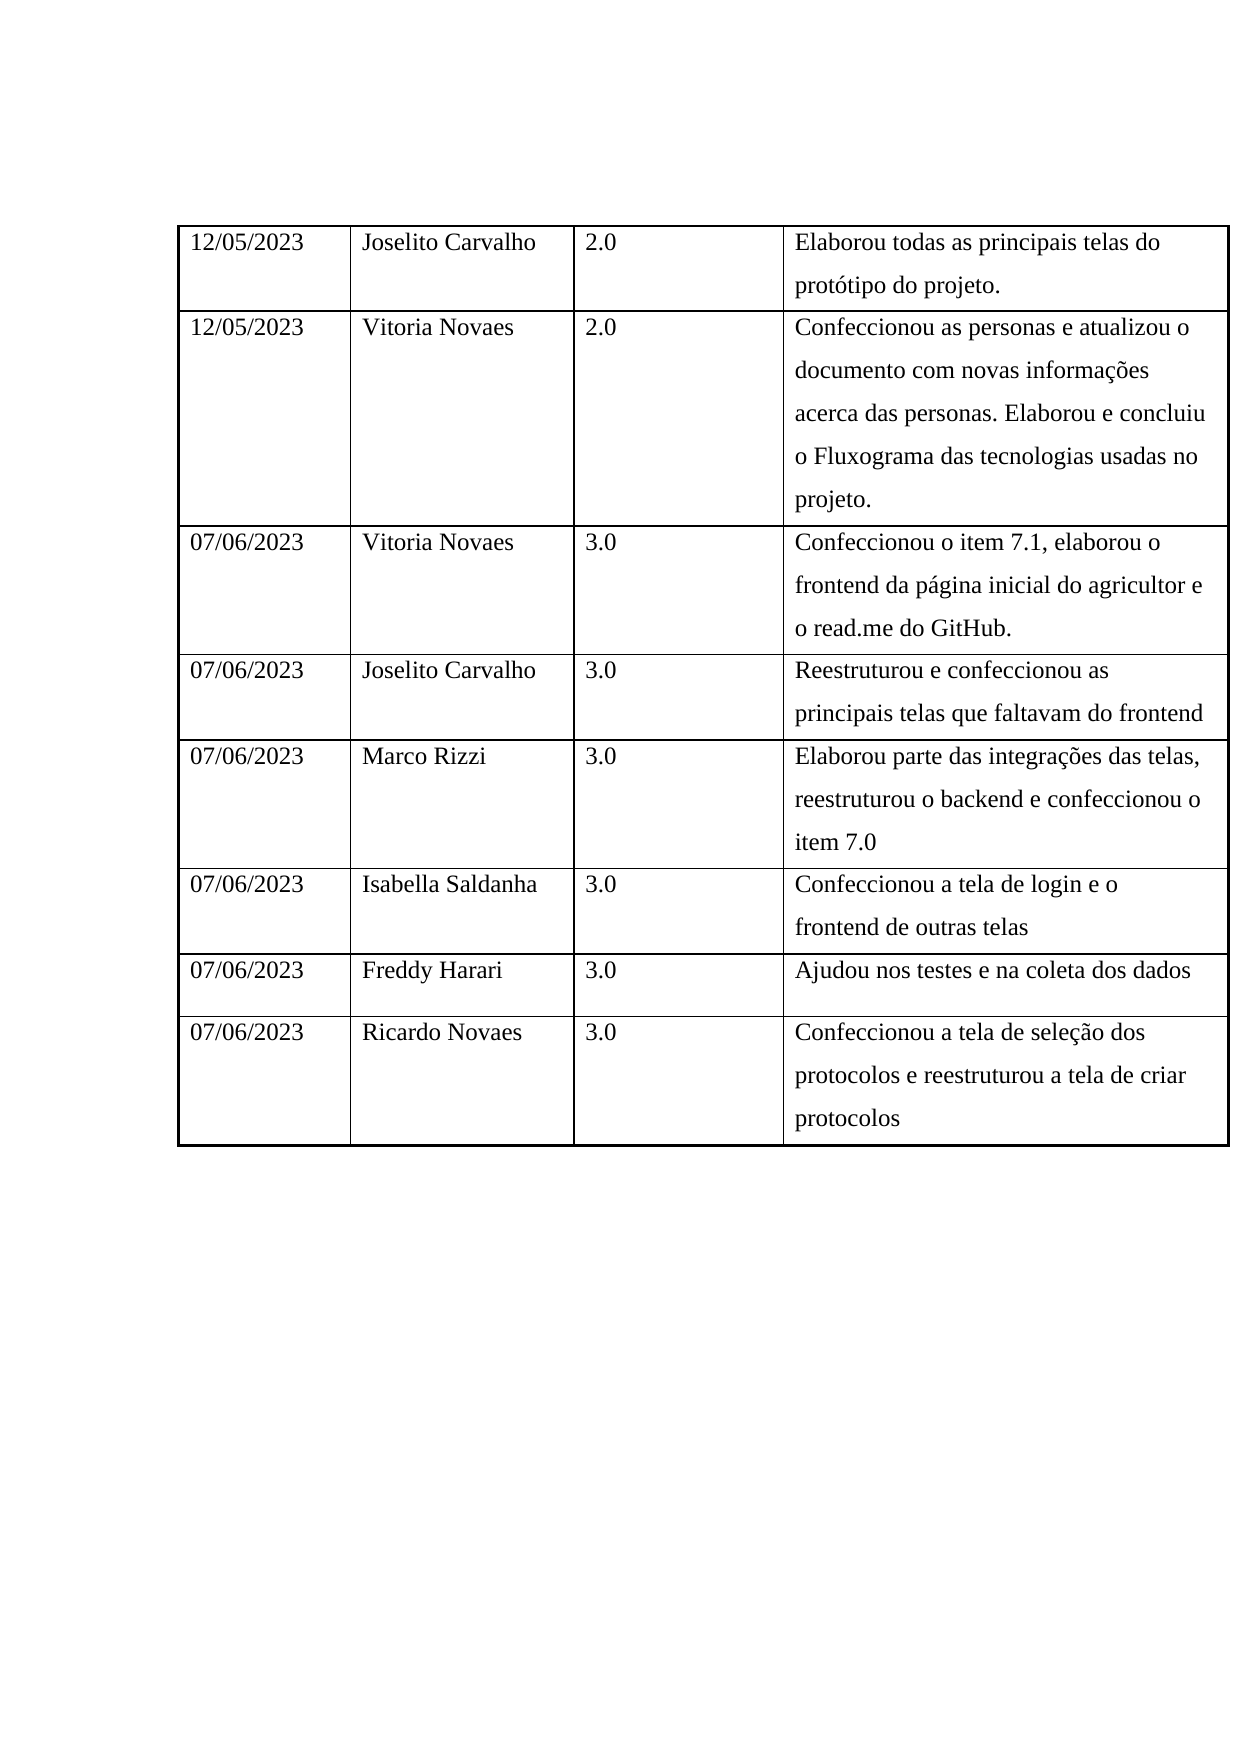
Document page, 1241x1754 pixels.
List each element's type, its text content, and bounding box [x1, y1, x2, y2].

table_cell 3.0 [575, 655, 783, 739]
table_cell Elaborou parte das integrações das telas, reestruturou o backend e confeccionou o item 7.0 [784, 741, 1227, 868]
table_cell Ajudou nos testes e na coleta dos dados [784, 955, 1227, 1016]
table_cell 3.0 [575, 955, 783, 1016]
table_cell Freddy Harari [351, 955, 573, 1016]
table_cell Isabella Saldanha [351, 869, 573, 953]
table_cell Reestruturou e confeccionou as principais telas que faltavam do frontend [784, 655, 1227, 739]
table_cell Confeccionou as personas e atualizou o documento com novas informações acerca das personas. Elaborou e concluiu o Fluxograma das tecnologias usadas no projeto. [784, 312, 1227, 525]
table_cell Confeccionou a tela de login e o frontend de outras telas [784, 869, 1227, 953]
table_cell 2.0 [575, 312, 783, 525]
table_cell Vitoria Novaes [351, 312, 573, 525]
table_cell 2.0 [575, 227, 783, 310]
table_cell 3.0 [575, 1017, 783, 1144]
table_cell 07/06/2023 [180, 869, 350, 953]
table_cell Confeccionou o item 7.1, elaborou o frontend da página inicial do agricultor e o read.me do GitHub. [784, 527, 1227, 654]
table_cell 07/06/2023 [180, 955, 350, 1016]
table_cell 07/06/2023 [180, 655, 350, 739]
table_cell 3.0 [575, 527, 783, 654]
table_cell 07/06/2023 [180, 741, 350, 868]
table_cell Confeccionou a tela de seleção dos protocolos e reestruturou a tela de criar protocolos [784, 1017, 1227, 1144]
table_cell 12/05/2023 [180, 227, 350, 310]
table_cell Ricardo Novaes [351, 1017, 573, 1144]
table_cell 3.0 [575, 869, 783, 953]
table_cell 07/06/2023 [180, 1017, 350, 1144]
table_cell Joselito Carvalho [351, 655, 573, 739]
table_cell Joselito Carvalho [351, 227, 573, 310]
table_cell 12/05/2023 [180, 312, 350, 525]
table_cell 3.0 [575, 741, 783, 868]
table_cell Vitoria Novaes [351, 527, 573, 654]
table_cell 07/06/2023 [180, 527, 350, 654]
table_cell Elaborou todas as principais telas do protótipo do projeto. [784, 227, 1227, 310]
table_cell Marco Rizzi [351, 741, 573, 868]
